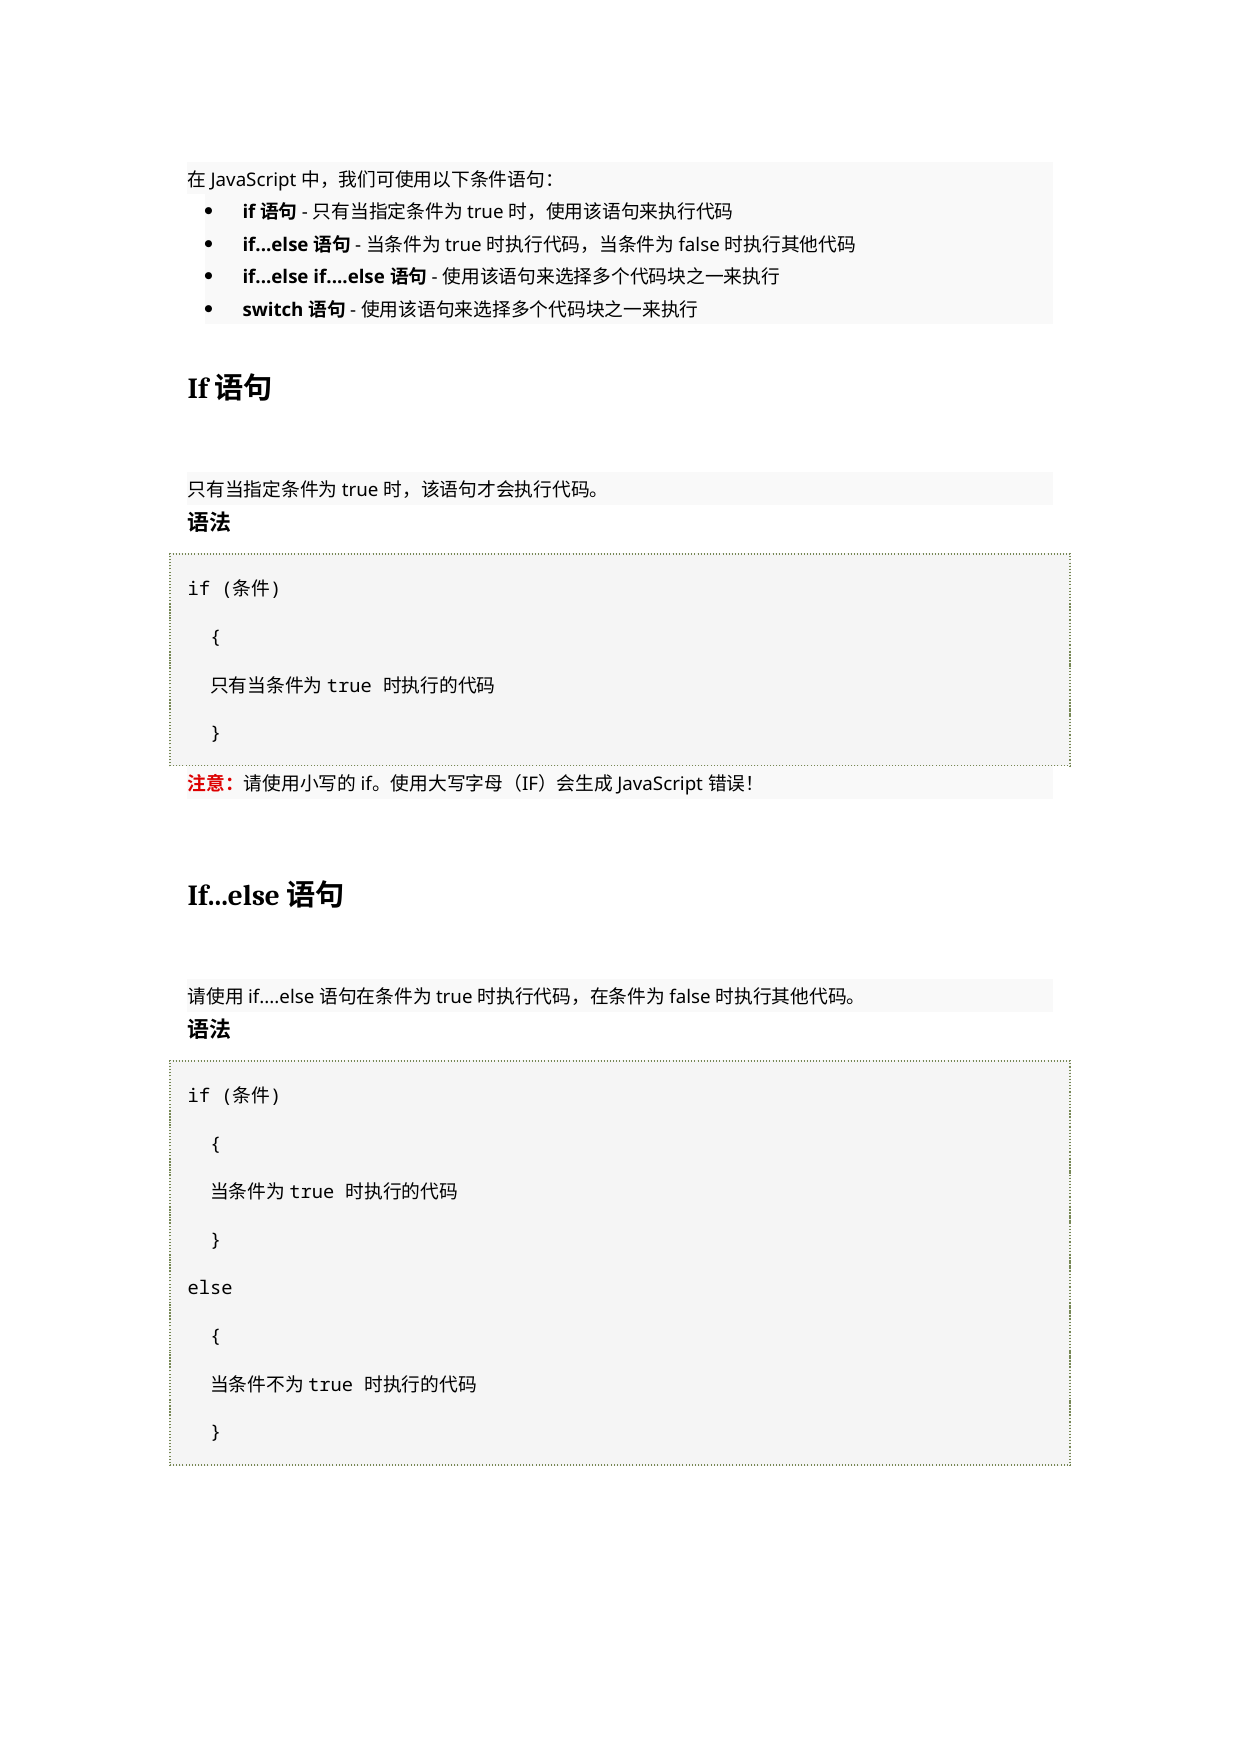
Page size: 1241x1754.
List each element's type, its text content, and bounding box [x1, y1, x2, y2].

text else [169, 1253, 1071, 1301]
list switch 语句 - 使用该语句来选择多个代码块之一来执行 [205, 292, 1053, 324]
text { [169, 601, 1071, 649]
list if...else if....else 语句 - 使用该语句来选择多个代码块之一来执行 [205, 259, 1053, 292]
text { [169, 1108, 1071, 1156]
text 只有当条件为 true 时执行的代码 [169, 649, 1071, 697]
list if...else 语句 - 当条件为 true 时执行代码，当条件为 false 时执行其他代码 [205, 227, 1053, 259]
text 在 JavaScript 中，我们可使用以下条件语句： [187, 162, 1053, 194]
subtitle If...else 语句 [187, 861, 1053, 926]
text } [169, 1397, 1071, 1466]
text 当条件为 true 时执行的代码 [169, 1156, 1071, 1204]
text 只有当指定条件为 true 时，该语句才会执行代码。 [187, 472, 1053, 505]
text 注意：请使用小写的 if。使用大写字母（IF）会生成 JavaScript 错误！ [187, 766, 1053, 799]
text { [169, 1301, 1071, 1349]
text } [169, 697, 1071, 766]
text 当条件不为 true 时执行的代码 [169, 1349, 1071, 1397]
text } [169, 1204, 1071, 1253]
text if (条件) [169, 1060, 1071, 1108]
text 语法 [187, 1012, 1053, 1044]
subtitle If 语句 [187, 354, 1053, 419]
text if (条件) [169, 553, 1071, 601]
list if 语句 - 只有当指定条件为 true 时，使用该语句来执行代码 [205, 194, 1053, 227]
text 请使用 if....else 语句在条件为 true 时执行代码，在条件为 false 时执行其他代码。 [187, 979, 1053, 1012]
text 语法 [187, 505, 1053, 537]
